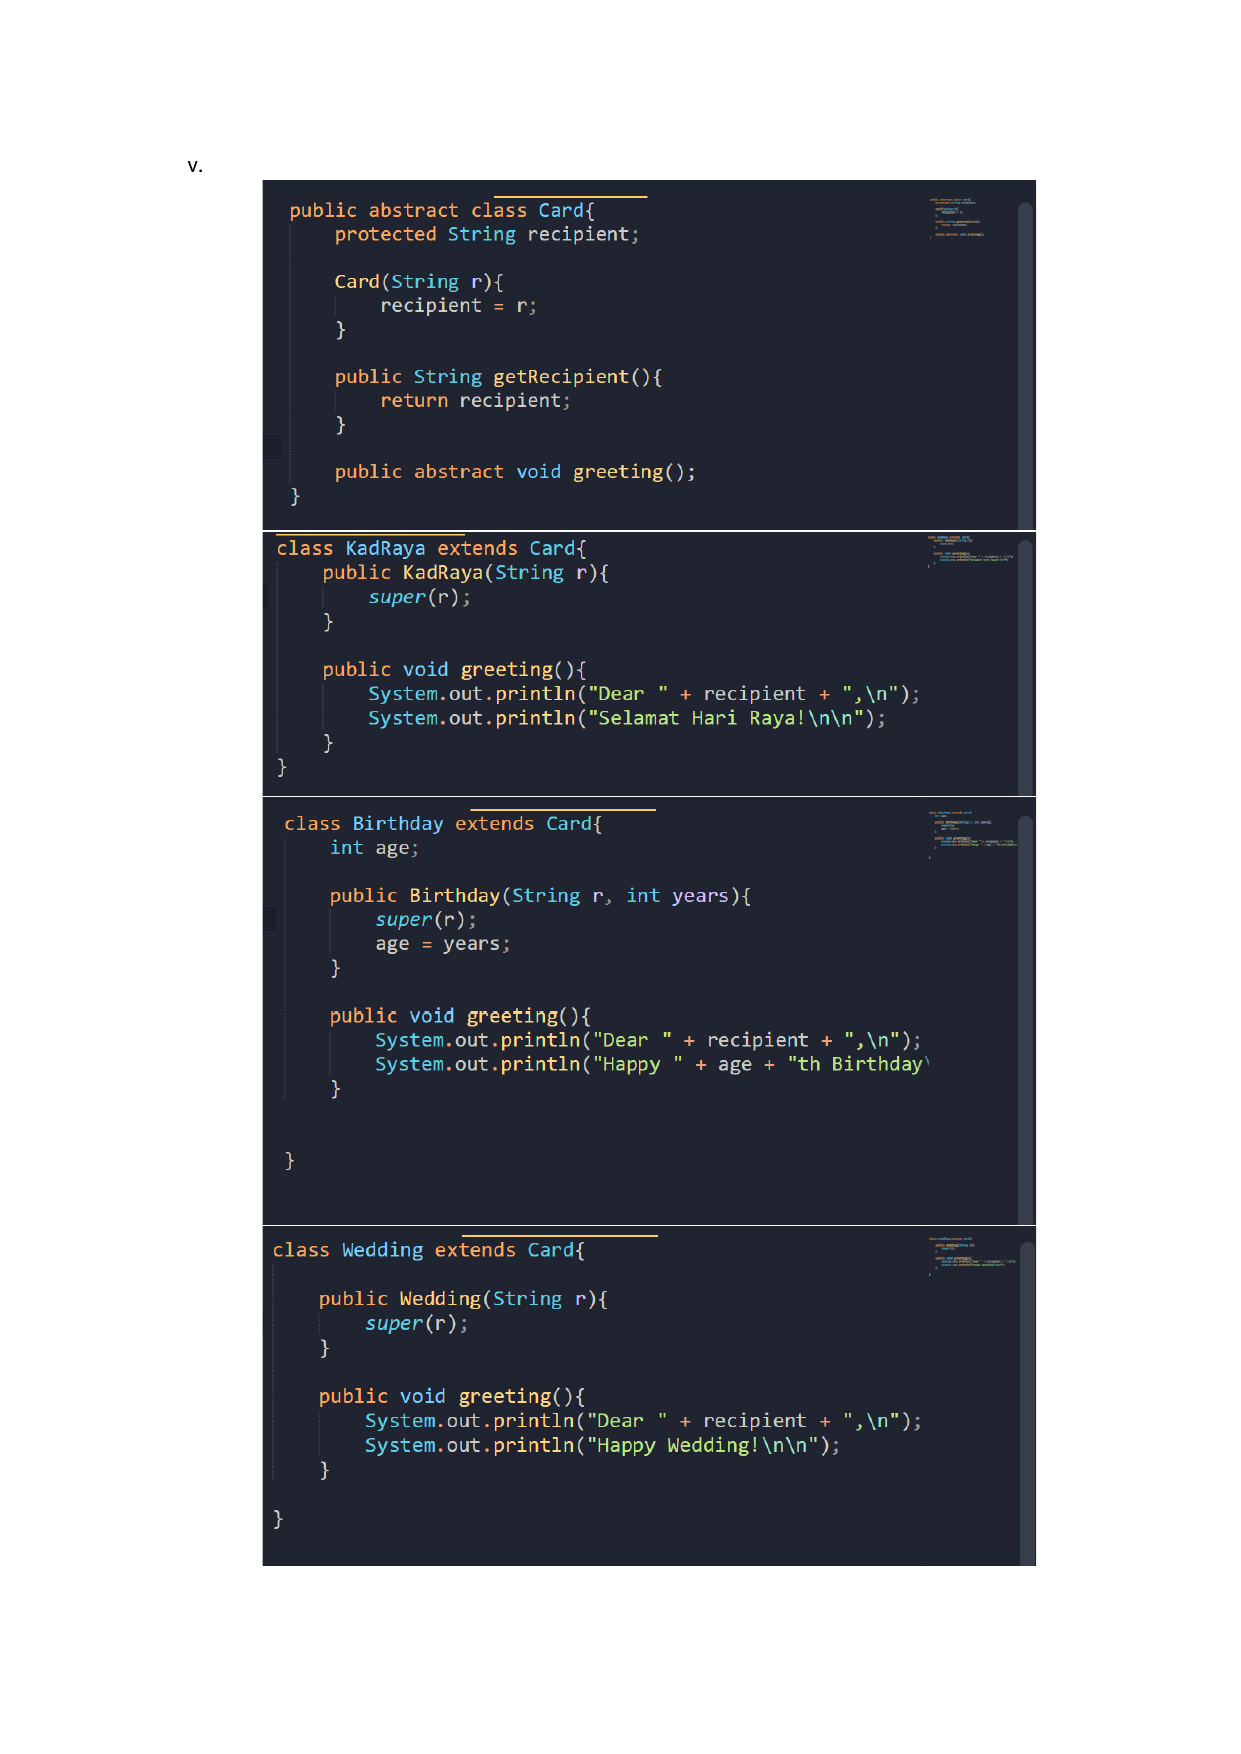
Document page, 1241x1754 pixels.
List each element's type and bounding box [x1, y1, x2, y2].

picture [262, 797, 1037, 1225]
picture [262, 532, 1037, 796]
picture [262, 180, 1037, 530]
picture [262, 1226, 1037, 1566]
